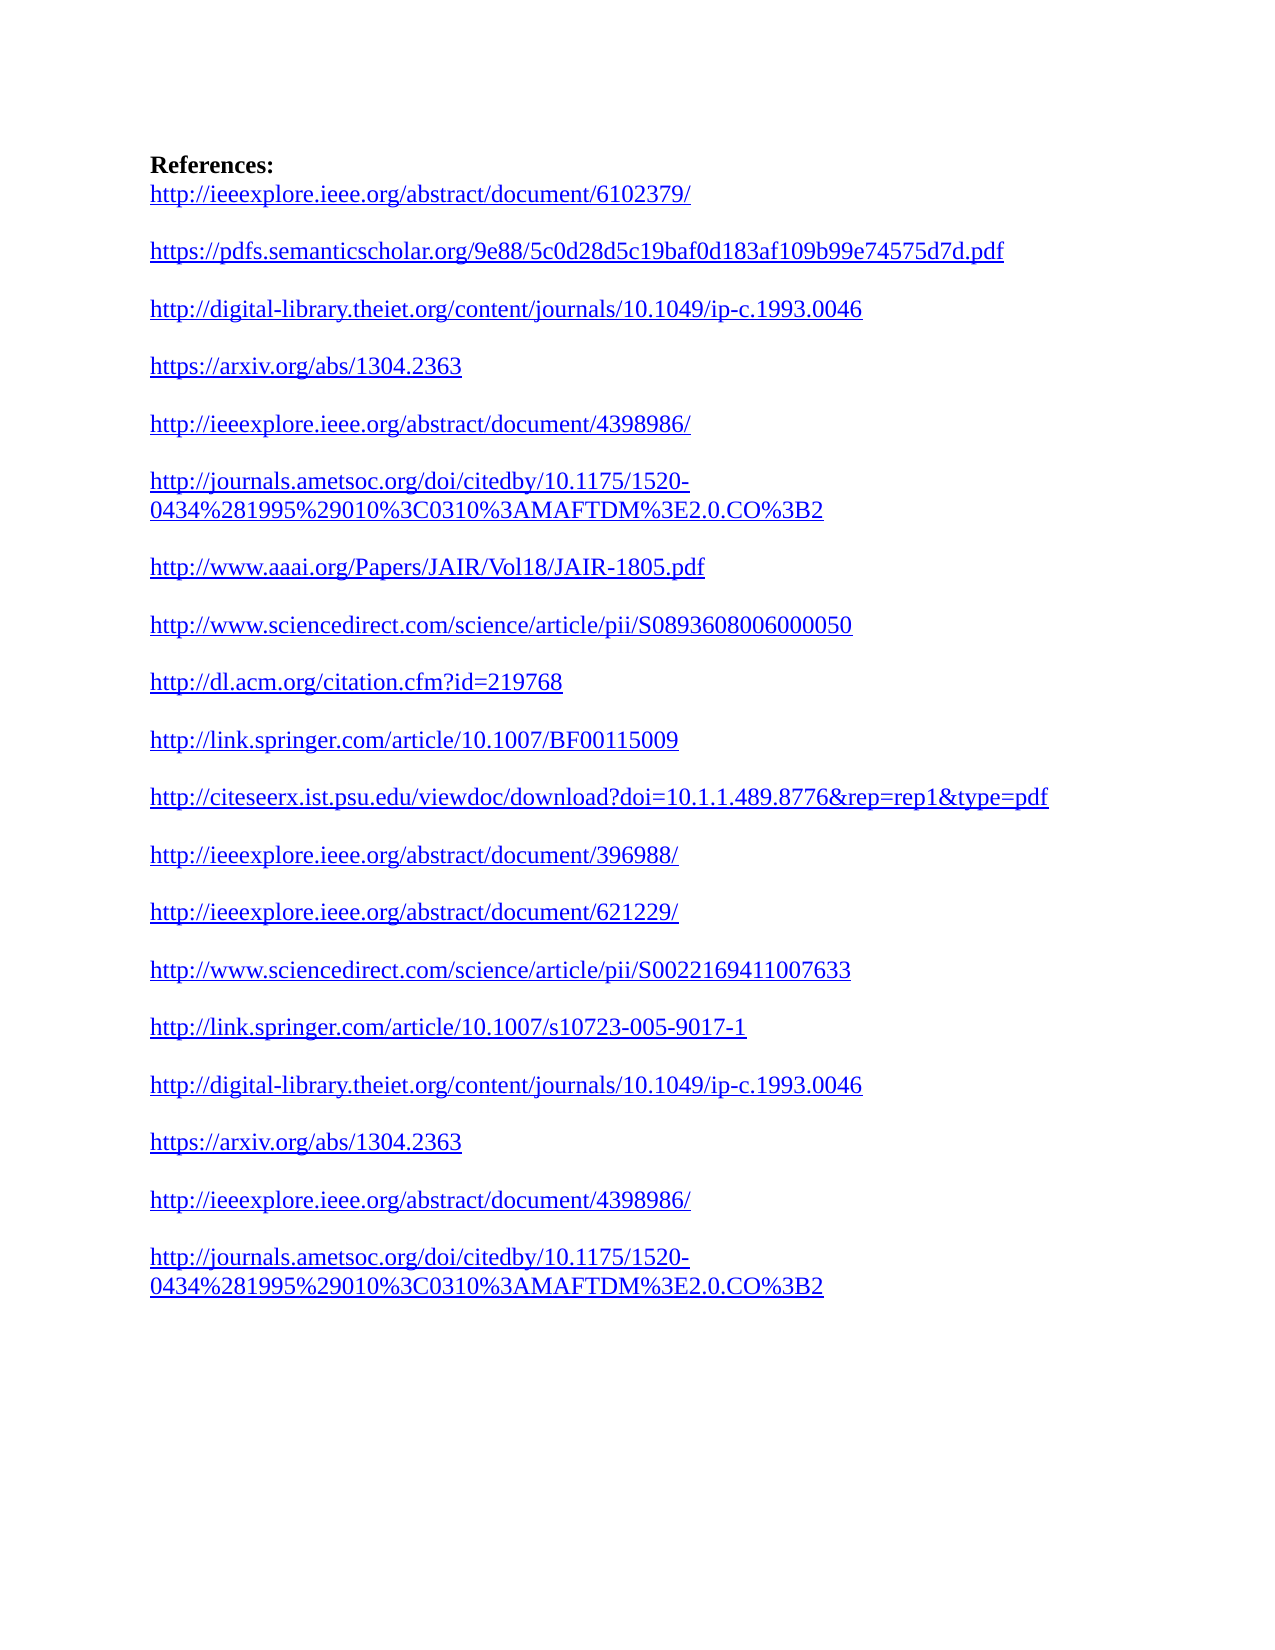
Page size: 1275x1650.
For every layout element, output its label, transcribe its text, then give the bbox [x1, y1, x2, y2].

subtitle http://journals.ametsoc.org/doi/citedby/10.1175/1520-0434%281995%29010%3C0310%3AMAFTDM%3E2.0.CO%3B2 [150, 1242, 1109, 1300]
subtitle http://www.sciencedirect.com/science/article/pii/S0893608006000050 [150, 610, 1109, 639]
subtitle http://dl.acm.org/citation.cfm?id=219768 [150, 667, 1109, 696]
subtitle https://pdfs.semanticscholar.org/9e88/5c0d28d5c19baf0d183af109b99e74575d7d.pdf [150, 236, 1109, 265]
subtitle http://www.aaai.org/Papers/JAIR/Vol18/JAIR-1805.pdf [150, 552, 1109, 581]
subtitle http://digital-library.theiet.org/content/journals/10.1049/ip-c.1993.0046 [150, 294, 1109, 322]
subtitle http://citeseerx.ist.psu.edu/viewdoc/download?doi=10.1.1.489.8776&rep=rep1&type=pdf [150, 782, 1109, 811]
subtitle http://www.sciencedirect.com/science/article/pii/S0022169411007633 [150, 955, 1109, 984]
subtitle https://arxiv.org/abs/1304.2363 [150, 351, 1109, 380]
subtitle http://journals.ametsoc.org/doi/citedby/10.1175/1520-0434%281995%29010%3C0310%3AMAFTDM%3E2.0.CO%3B2 [150, 466, 1109, 524]
subtitle http://ieeexplore.ieee.org/abstract/document/621229/ [150, 897, 1109, 926]
subtitle http://ieeexplore.ieee.org/abstract/document/396988/ [150, 840, 1109, 869]
subtitle References: [150, 150, 1109, 179]
subtitle http://digital-library.theiet.org/content/journals/10.1049/ip-c.1993.0046 [150, 1070, 1109, 1099]
subtitle https://arxiv.org/abs/1304.2363 [150, 1127, 1109, 1156]
subtitle http://link.springer.com/article/10.1007/BF00115009 [150, 725, 1109, 754]
subtitle http://ieeexplore.ieee.org/abstract/document/6102379/ [150, 179, 1109, 207]
subtitle http://ieeexplore.ieee.org/abstract/document/4398986/ [150, 409, 1109, 437]
subtitle http://ieeexplore.ieee.org/abstract/document/4398986/ [150, 1185, 1109, 1214]
subtitle http://link.springer.com/article/10.1007/s10723-005-9017-1 [150, 1012, 1109, 1041]
